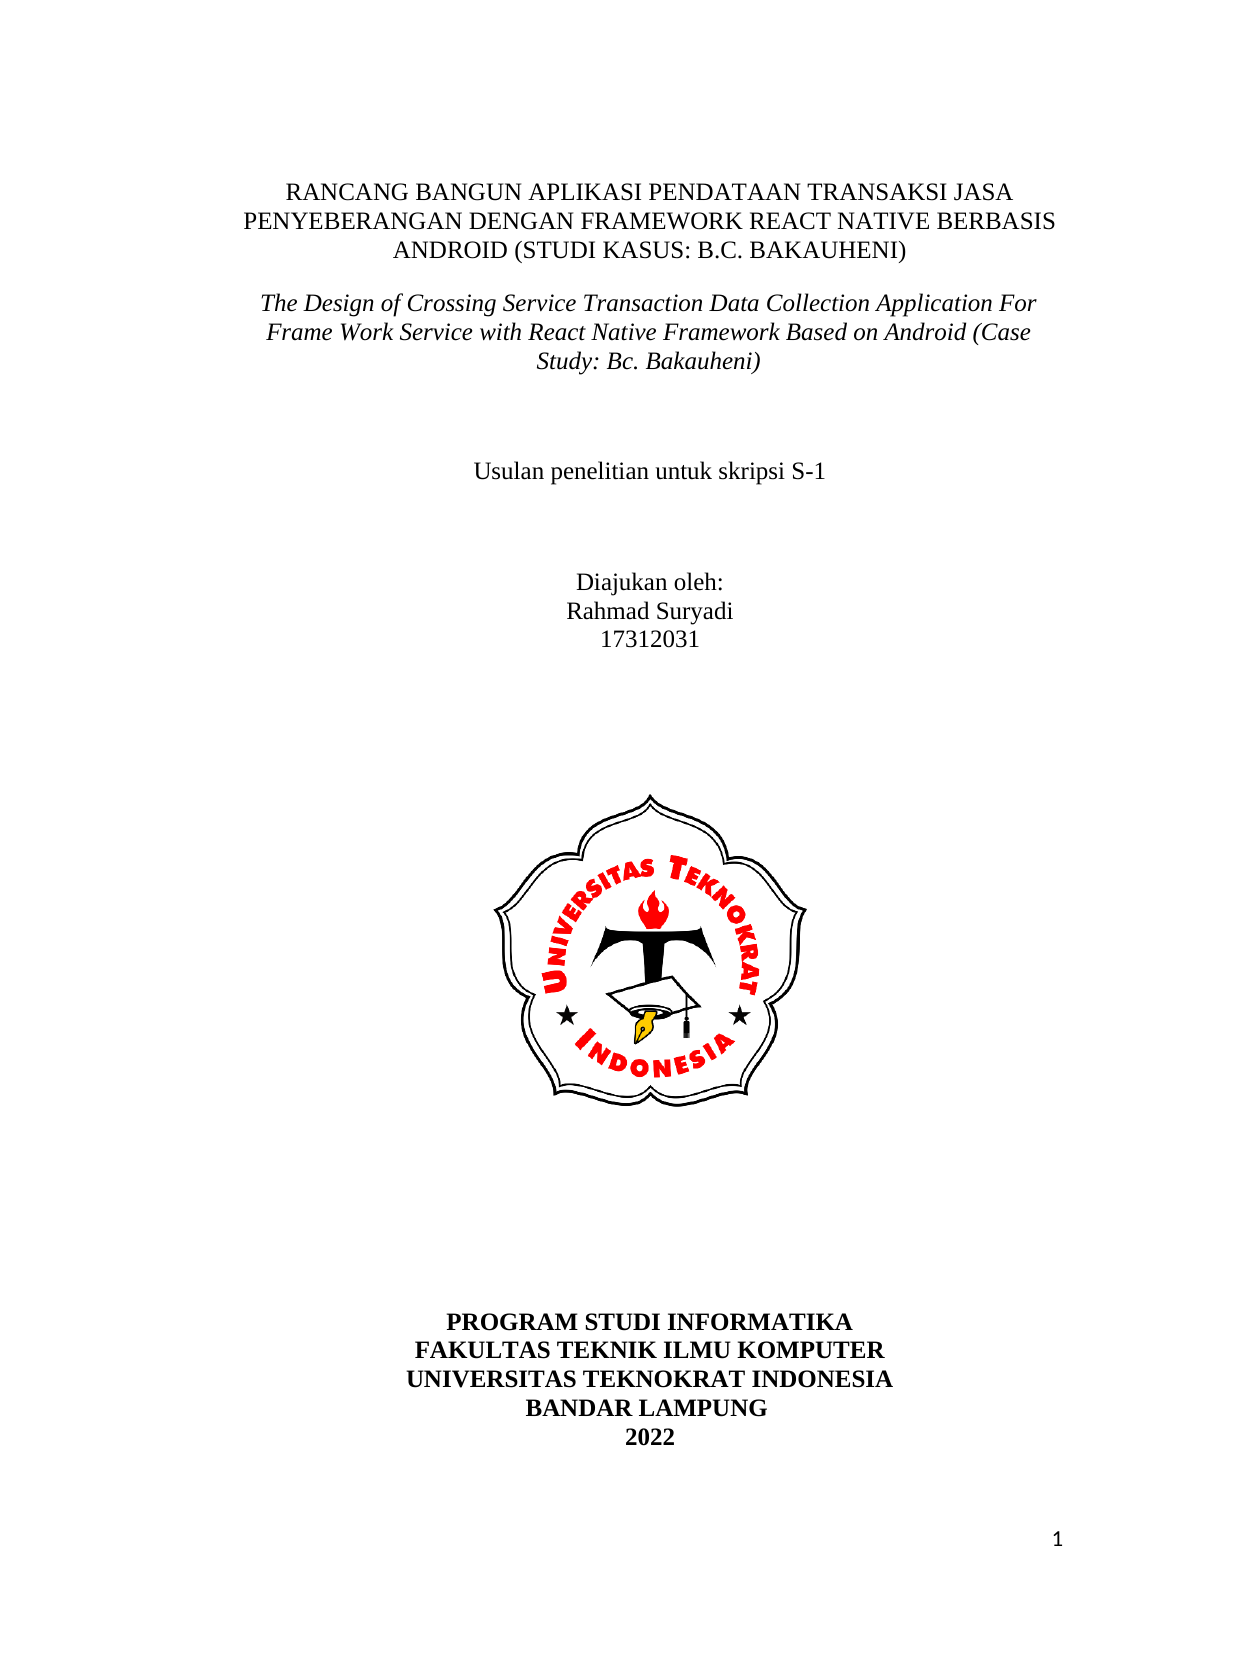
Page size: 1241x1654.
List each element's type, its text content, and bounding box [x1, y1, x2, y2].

text The Design of Crossing Service Transaction Data Collection Application For Frame Work Service with React Native Framework Based on Android (Case Study: Bc. Bakauheni) [236, 288, 1063, 403]
text RANCANG BANGUN APLIKASI PENDATAAN TRANSAKSI JASA PENYEBERANGAN DENGAN FRAMEWORK REACT NATIVE BERBASIS ANDROID (STUDI KASUS: B.C. BAKAUHENI) [236, 177, 1063, 263]
text Rahmad Suryadi [236, 596, 1063, 624]
text Diajukan oleh: [236, 567, 1063, 596]
text UNIVERSITAS TEKNOKRAT INDONESIA [236, 1364, 1063, 1393]
text 17312031 [236, 624, 1063, 653]
text PROGRAM STUDI INFORMATIKA [236, 1307, 1063, 1335]
text BANDAR LAMPUNG [236, 1393, 1063, 1422]
text FAKULTAS TEKNIK ILMU KOMPUTER [236, 1335, 1063, 1364]
text Usulan penelitian untuk skripsi S-1 [236, 456, 1063, 485]
picture [487, 788, 813, 1114]
text 2022 [236, 1422, 1063, 1450]
